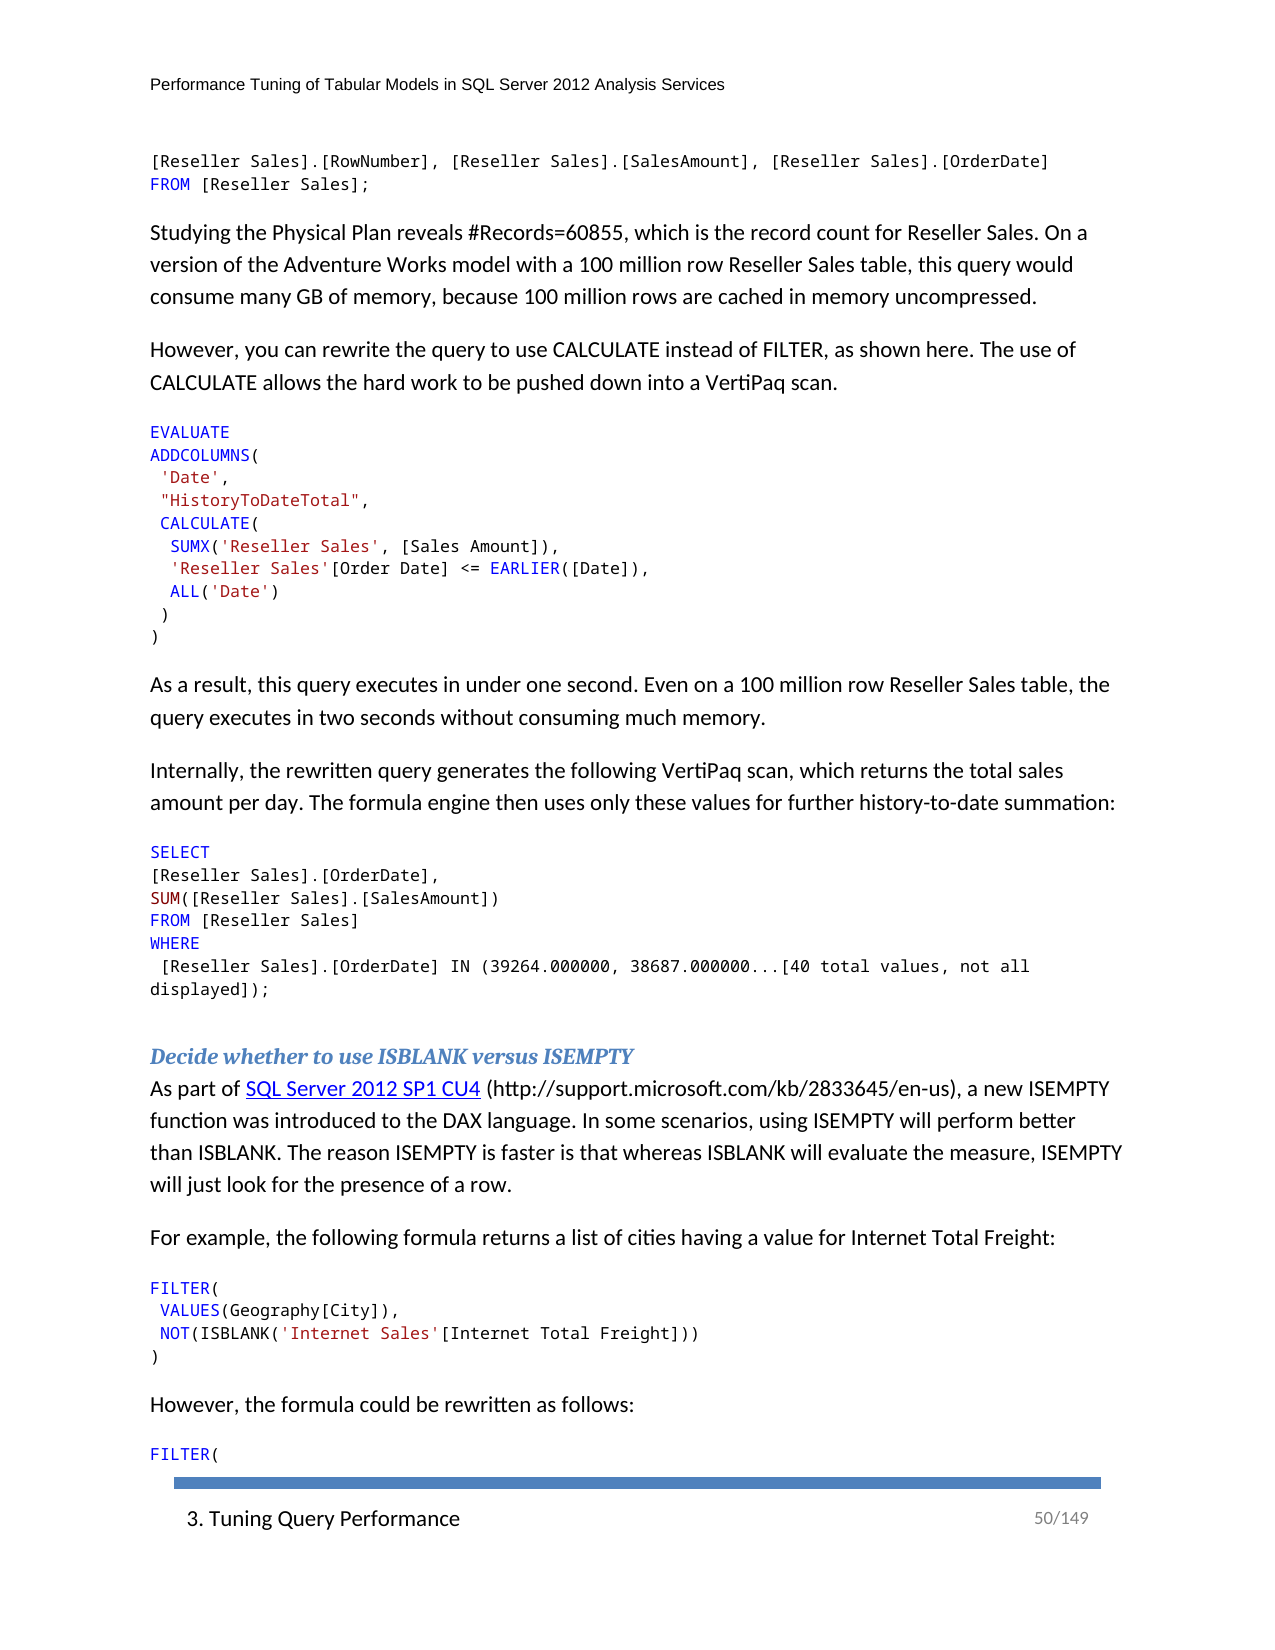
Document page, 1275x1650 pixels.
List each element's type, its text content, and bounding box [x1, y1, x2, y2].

text ) [150, 625, 1125, 648]
text [Reseller Sales].[OrderDate] IN (39264.000000, 38687.000000...[40 total values, not all displayed]); [150, 954, 1125, 1000]
text For example, the following formula returns a list of cities having a value for Internet Total Freight: [150, 1223, 1125, 1251]
text WHERE [150, 932, 1125, 954]
text FROM [Reseller Sales] [150, 909, 1125, 932]
text SUM([Reseller Sales].[SalesAmount]) [150, 886, 1125, 909]
text However, the formula could be rewritten as follows: [150, 1390, 1125, 1418]
text 'Date', [150, 466, 1125, 489]
text "HistoryToDateTotal", [150, 489, 1125, 512]
text NOT(ISBLANK('Internet Sales'[Internet Total Freight])) [150, 1322, 1125, 1344]
text Internally, the rewritten query generates the following VertiPaq scan, which returns the total sales amount per day. The formula engine then uses only these values for further history-to-date summation: [150, 756, 1125, 816]
text However, you can rewrite the query to use CALCULATE instead of FILTER, as shown here. The use of CALCULATE allows the hard work to be pushed down into a VertiPaq scan. [150, 336, 1125, 396]
text SELECT [150, 841, 1125, 864]
text Studying the Physical Plan reveals #Records=60855, which is the record count for Reseller Sales. On a version of the Adventure Works model with a 100 million row Reseller Sales table, this query would consume many GB of memory, because 100 million rows are cached in memory uncompressed. [150, 218, 1125, 311]
text FROM [Reseller Sales]; [150, 173, 1125, 195]
text 'Reseller Sales'[Order Date] <= EARLIER([Date]), [150, 557, 1125, 580]
text EVALUATE [150, 421, 1125, 443]
text FILTER( [150, 1276, 1125, 1299]
text FILTER( [150, 1443, 1125, 1466]
text ADDCOLUMNS( [150, 443, 1125, 466]
text ALL('Date') [150, 580, 1125, 602]
text As a result, this query executes in under one second. Even on a 100 million row Reseller Sales table, the query executes in two seconds without consuming much memory. [150, 671, 1125, 731]
text ) [150, 602, 1125, 625]
subtitle Decide whether to use ISBLANK versus ISEMPTY [150, 1043, 1125, 1070]
text SUMX('Reseller Sales', [Sales Amount]), [150, 534, 1125, 557]
text ) [150, 1344, 1125, 1367]
text As part of SQL Server 2012 SP1 CU4 (http://support.microsoft.com/kb/2833645/en-us), a new ISEMPTY function was introduced to the DAX language. In some scenarios, using ISEMPTY will perform better than ISBLANK. The reason ISEMPTY is faster is that whereas ISBLANK will evaluate the measure, ISEMPTY will just look for the presence of a row. [150, 1074, 1125, 1198]
text [Reseller Sales].[OrderDate], [150, 864, 1125, 886]
text [Reseller Sales].[RowNumber], [Reseller Sales].[SalesAmount], [Reseller Sales].[OrderDate] [150, 150, 1125, 173]
text CALCULATE( [150, 512, 1125, 534]
text VALUES(Geography[City]), [150, 1299, 1125, 1322]
